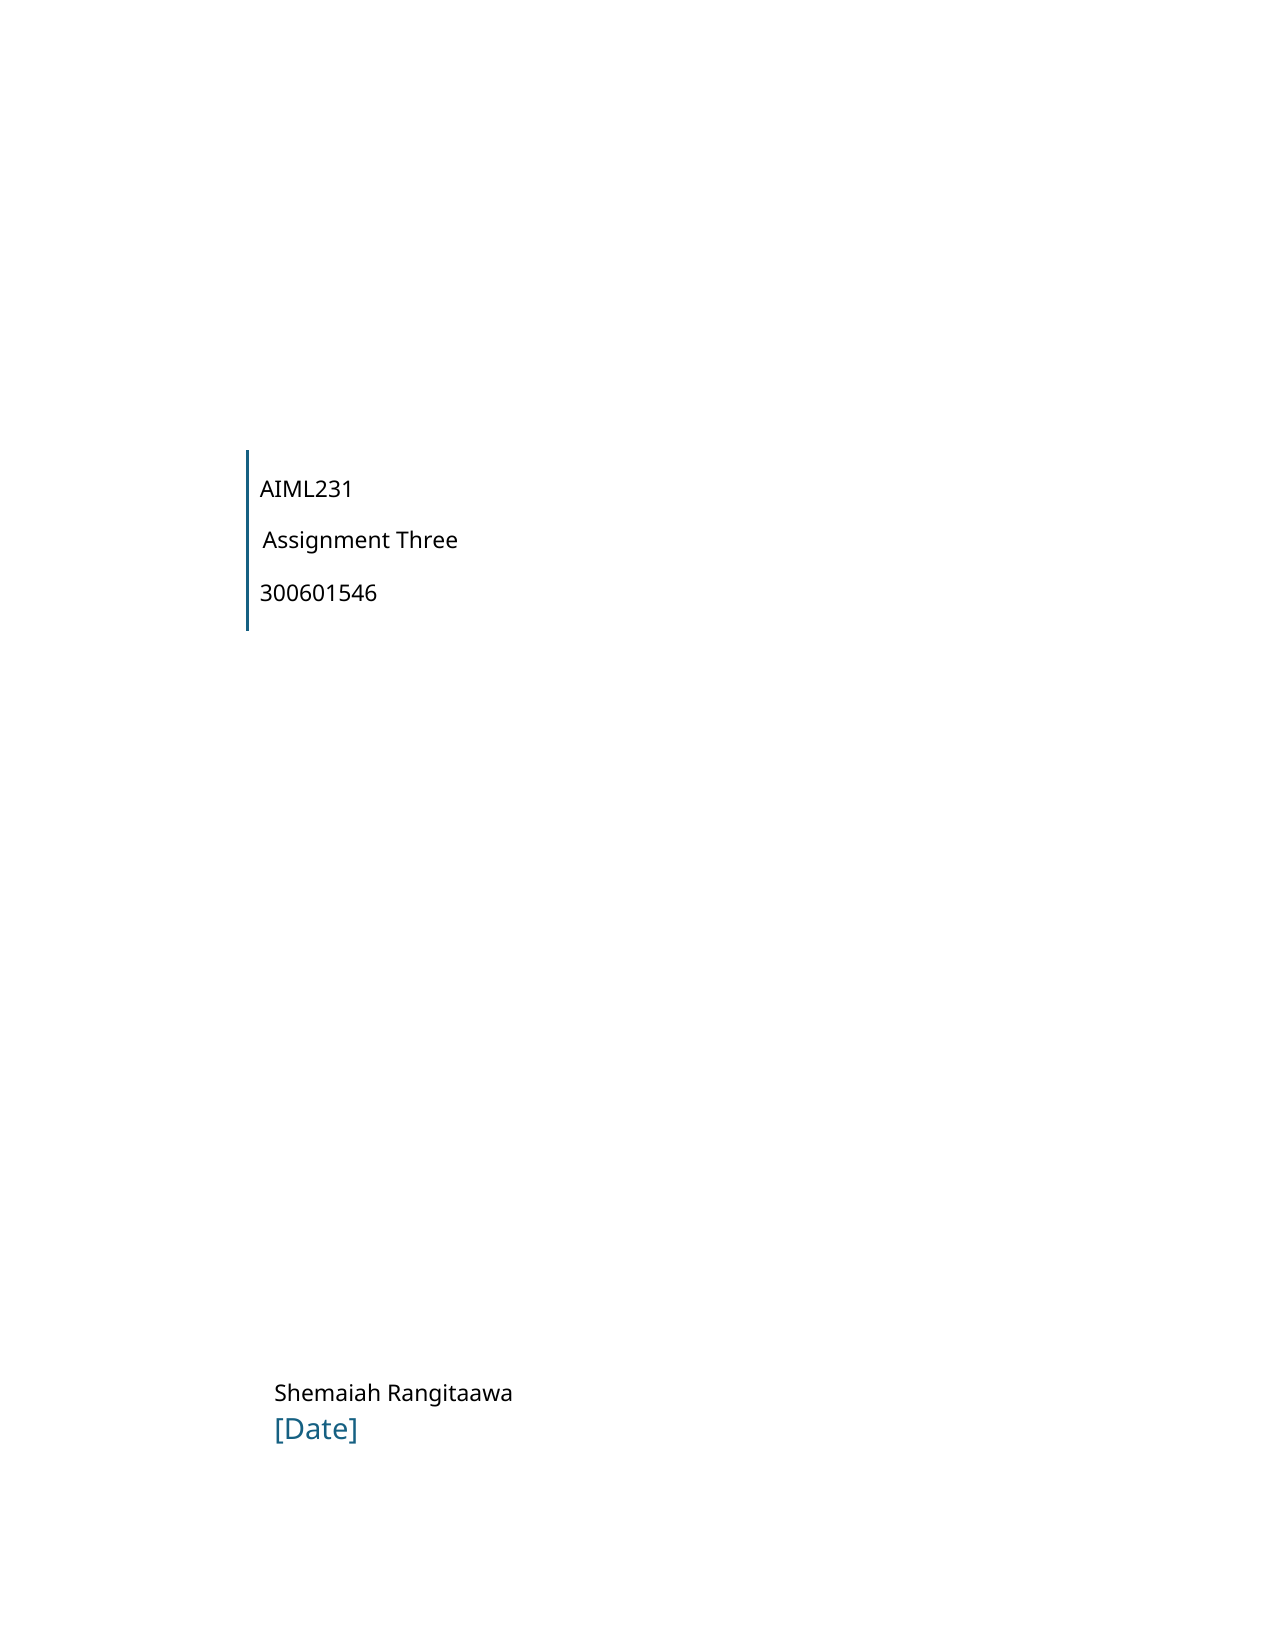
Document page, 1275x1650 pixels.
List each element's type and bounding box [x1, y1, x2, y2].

table_cell [249, 526, 1027, 554]
table_header [262, 1354, 1013, 1500]
